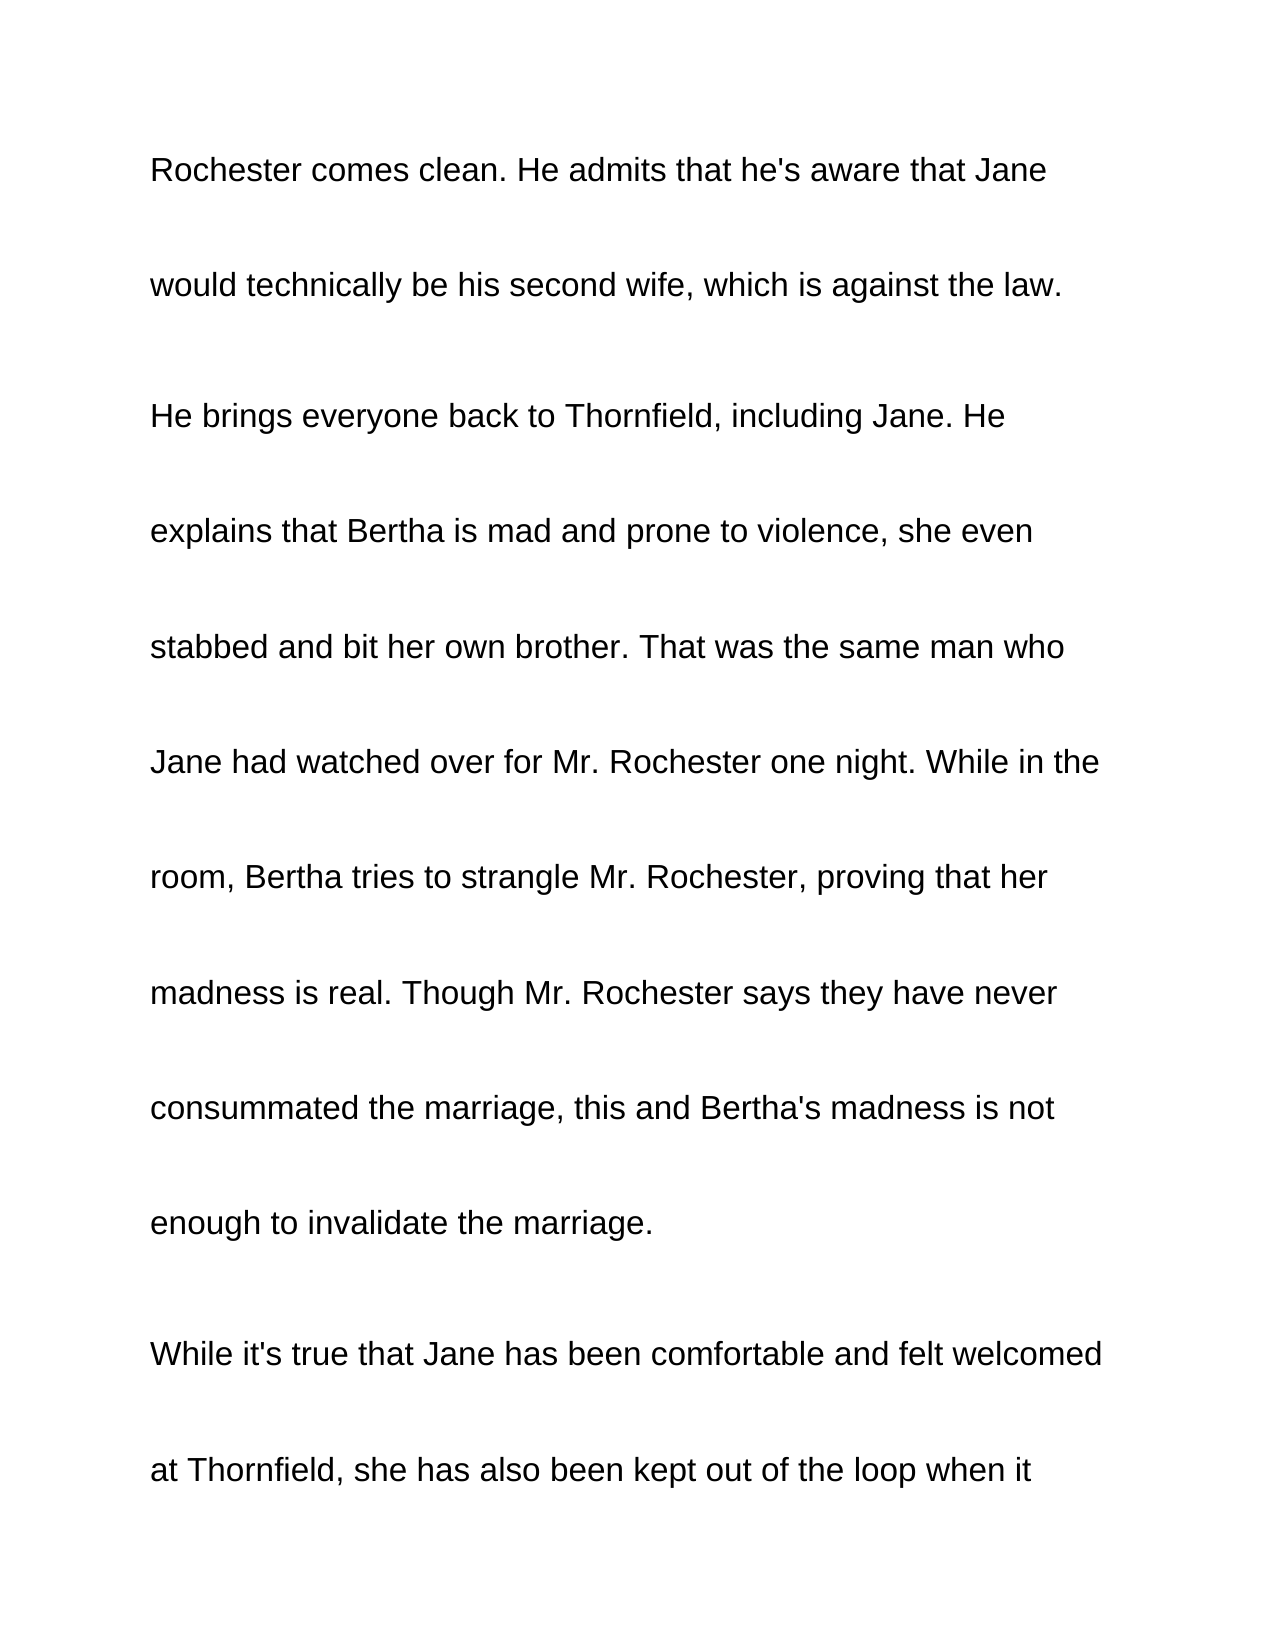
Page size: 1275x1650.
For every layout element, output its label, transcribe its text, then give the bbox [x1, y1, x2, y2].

text He brings everyone back to Thornfield, including Jane. He explains that Bertha is mad and prone to violence, she even stabbed and bit her own brother. That was the same man who Jane had watched over for Mr. Rochester one night. While in the room, Bertha tries to strangle Mr. Rochester, proving that her madness is real. Though Mr. Rochester says they have never consummated the marriage, this and Bertha's madness is not enough to invalidate the marriage. [150, 396, 1125, 1242]
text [150, 1334, 1125, 1488]
